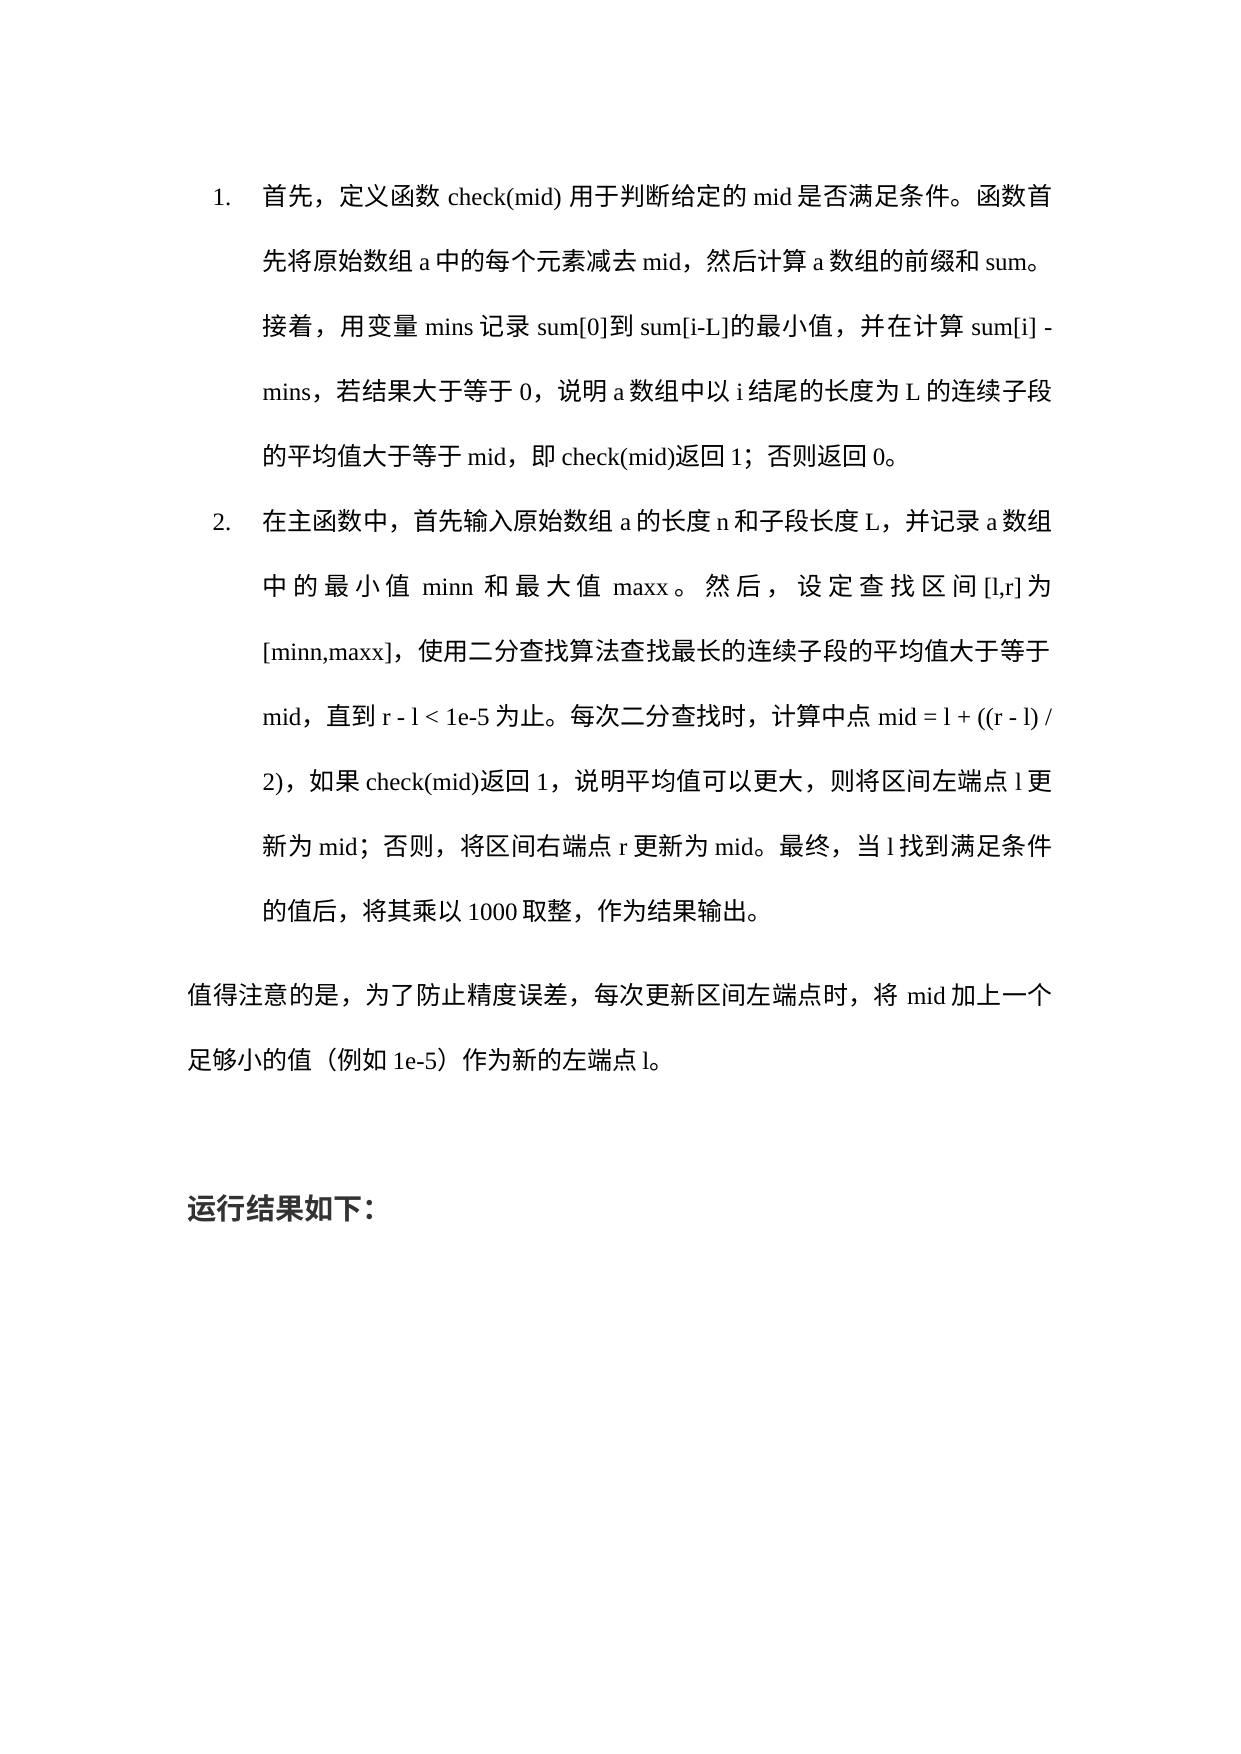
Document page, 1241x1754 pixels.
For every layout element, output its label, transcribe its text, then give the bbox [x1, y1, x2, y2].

text 值得注意的是，为了防止精度误差，每次更新区间左端点时，将mid加上一个足够小的值（例如1e-5）作为新的左端点l。 [187, 961, 1053, 1091]
text 运行结果如下： [187, 1174, 1053, 1239]
list 首先，定义函数 check(mid) 用于判断给定的mid是否满足条件。函数首先将原始数组a中的每个元素减去mid，然后计算a数组的前缀和sum。接着，用变量mins记录sum[0]到sum[i-L]的最小值，并在计算sum[i] - mins，若结果大于等于0，说明a数组中以i结尾的长度为L的连续子段的平均值大于等于mid，即check(mid)返回1；否则返回0。 [212, 162, 1053, 487]
list 在主函数中，首先输入原始数组a的长度n和子段长度L，并记录a数组中的最小值minn和最大值maxx。然后，设定查找区间[l,r]为[minn,maxx]，使用二分查找算法查找最长的连续子段的平均值大于等于mid，直到r - l < 1e-5为止。每次二分查找时，计算中点mid = l + ((r - l) / 2)，如果check(mid)返回1，说明平均值可以更大，则将区间左端点l更新为mid；否则，将区间右端点r更新为mid。最终，当l找到满足条件的值后，将其乘以1000取整，作为结果输出。 [212, 487, 1053, 942]
